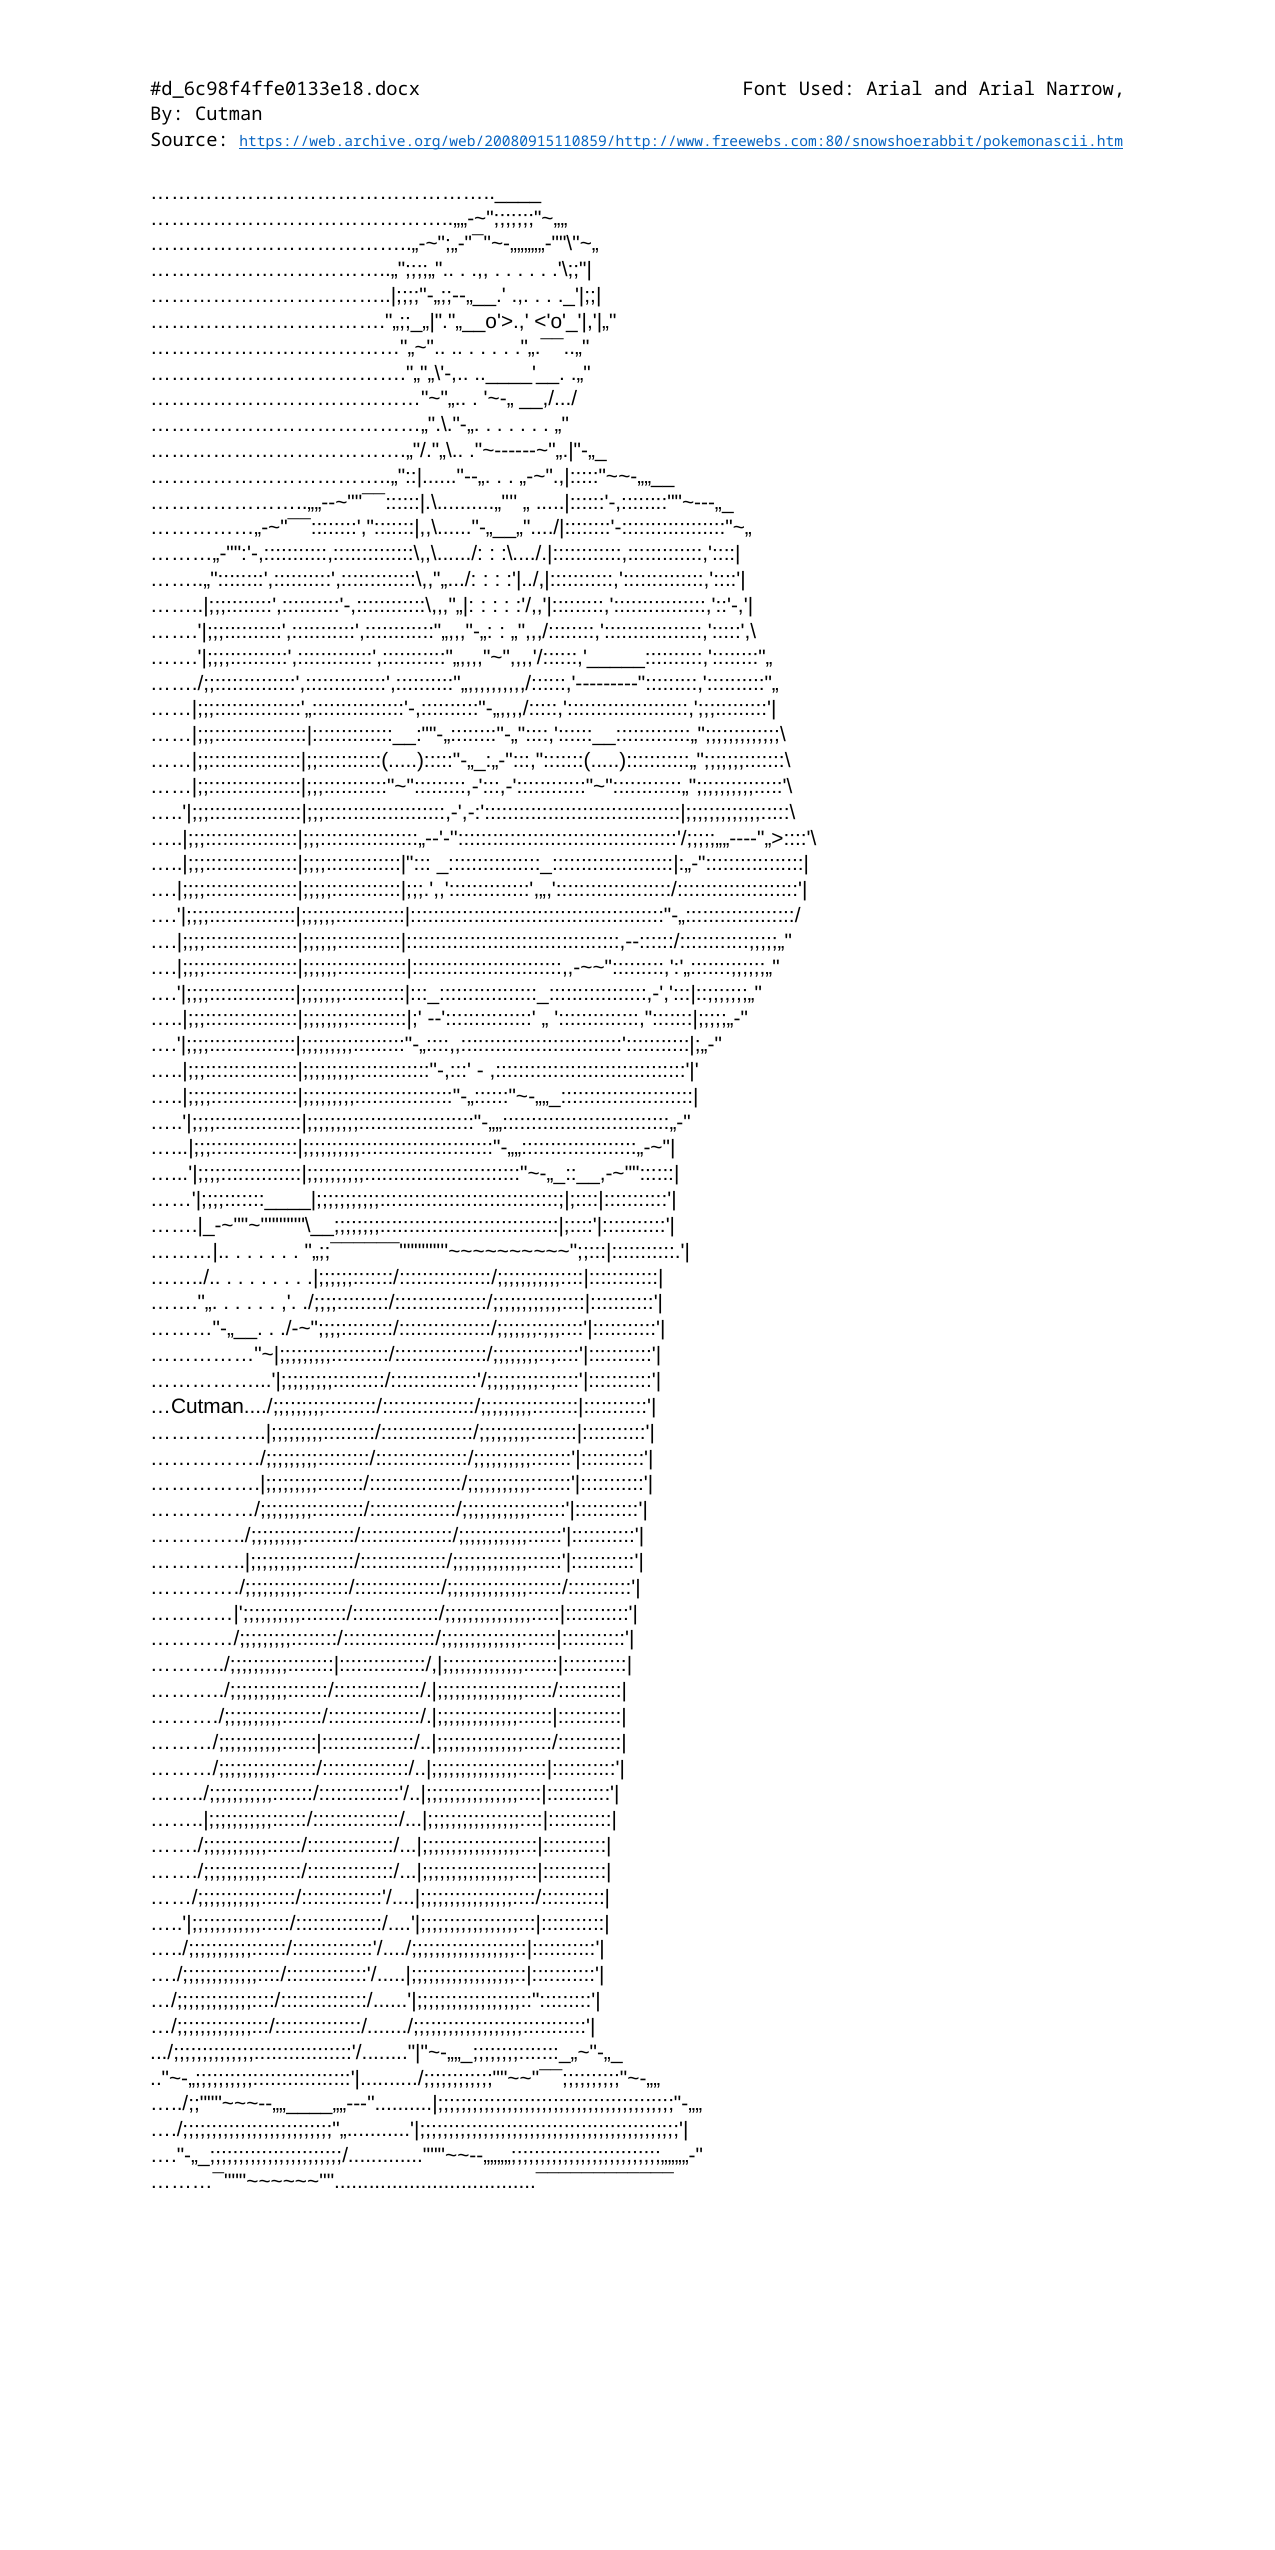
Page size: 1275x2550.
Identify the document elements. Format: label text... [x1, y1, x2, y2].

text …………………………………………..____ ……………………………………..„„-~";;;;;;;"~„„ ………………………………..„-~";„-"¯"~-„„„„„-""\"~„ ……………………………..„";;;;„".. . .,, . . . . . .'\;;"| ……………………………..|;;;;"-„;;--„__.' .,. . . ._'|;;| ……………………………."„;;_„|"."„__o'>.,' <'o'_'|,'|„" ………………………………"„~".. .. . . . . ."„.¯¯..„" ………………………………."„"„\'-,.. ..____'__. .„" …………………………………"~"„.. . '~-„ __,/.../ …………………………………„".\."-„. . . . . . . „" ……………………………….„"/."„\.. ."~------~"„.|"-„_ ……………………………..„"::|......"--„. . . „-~".,|:::::"~~-„„__ …………………..„„--~""¯¯::::::|.\..........„'''' „ .....|::::::'-,::::::::""~---„_ ……………„-~"¯¯::::::::',":::::::|,,\......"-„__„"..../|::::::::'-::::::::::::::::::"~„ ………„-"":'-,:::::::::::,::::::::::::::\,,\....../: : :\..../.|::::::::::::,:::::::::::::,'::::| ……..„"::::::::',::::::::::',:::::::::::::\,,"„.../: : : :'|../,|:::::::::::,'::::::::::::::,'::::'| ……..|;;;::::::::',::::::::::'-,::::::::::::\,,,"„|: : : : :'/,,'|:::::::::,'::::::::::::::::,'::'-,'| …….'|;;;::::::::::',:::::::::::',::::::::::::"„,,,"-„: : „",,,/::::::::,':::::::::::::::::,':::::',\ …….'|;;;;::::::::::',:::::::::::::',:::::::::::"„,,,,"~",,,,'/::::::,'_____::::::::::,'::::::::"„ ……./;;::::::::::::::',::::::::::::::',::::::::::"„,,,,,,,,,,/::::::,'---------":::::::::,'::::::::::"„ ……|;;;:::::::::::::::'„::::::::::::::::'-,::::::::::"-„,,,,/:::::,':::::::::::::::::::::,';;;:::::::::'| ……|;;;::::::::::::::::|::::::::::::::__:""-„::::::::"-„"::::,'::::::__:::::::::::::„";;;;;;;;;;;;;\ ……|;;::::::::::::::::|;;:::::::::::(.....):::::"-„_:„-":::,":::::::(.....):::::::::::„";;;;;;;:::::::\ ……|;;::::::::::::::::|;;;:::::::::::"~":::::::::,-':::,-'::::::::::::"~"::::::::::::„";;;;;;;;;;:::::'\ …..'|;;;::::::::::::::::|;;;:::::::::::::::::::::,-',-:'::::::::::::::::::::::::::::::::::|;;;;;;;;;;;;;:::::\ …..|;;;::::::::::::::::|;;;:::::::::::::::::„--'-''::::::::::::::::::::::::::::::::::::::'/;;;;;„„----"„>::::'\ …..|;;;::::::::::::::::|;;;;:::::::::::::|"::: _::::::::::::::::_:::::::::::::::::::::|:„-":::::::::::::::::| ….|;;;;::::::::::::::::|;;;;;::::::::::::|;;;.',,'::::::::::::::',„,'::::::::::::::::::::/:::::::::::::::::::::'| ….'|;;;;:::::::::::::::|;;;;;;::::::::::::|::::::::::::::::::::::::::::::::::::::::::::"-„:::::::::::::::::::/ ….|;;;;::::::::::::::::|;;;;;;:::::::::::|:::::::::::::::::::::::::::::::::::::,--::::::/::::::::::::;;;;;„" ….|;;;;::::::::::::::::|;;;;;;::::::::::::|::::::::::::::::::::::::::,,-~~":::::::::,':'„:::::::;;;;;;„" ….'|;;;;:::::::::::::::|;;;;;;;:::::::::::|:::_:::::::::::::::::_:::::::::::::::::,-',':::|::;;;;;;;„" …..|;;;::::::::::::::::|;;;;;;;;::::::::::|;' --':::::::::::::::' „ '::::::::::::::,":::::::|;;;;;„-" ….'|;;;;:::::::::::::::|;;;;;;;;;:::::::::"-„::::,,::::::::::::::::::::::::::::':::::::::::|;„-" …..|;;;::::::::::::::::|;;;;;;;;;:::::::::::::"-,:::' - ,:::::::::::::::::::::::::::::::::'|' …..|;;;;:::::::::::::::|;;;;;;;;;:::::::::::::::::"-„::::::"~-„„_:::::::::::::::::::::::| …..'|;;;;:::::::::::::::|;;;;;;;;;::::::::::::::::::::"-„„:::::::::::::::::::::::::::::„-" …...|;;;:::::::::::::::|;;;;;;;;;;:::::::::::::::::::::::"-„„::::::::::::::::::::„-~"| …...'|;;;;::::::::::::::|;;;;;;;;;;:::::::::::::::::::::::::::"~-„_::__,-~""::::::| ……'|;;;;:::::::____|;;;;;;;;;;;:::::::::::::::::::::::::::::::;|;::::|:::::::::::'| …….|_-~""~""""""\__;;;;;;;;:::::::::::::::::::::::::::::::|;::::'|:::::::::::'| ………|.. . . . . . . "„;;¯¯¯¯¯¯"""""'''~~~~~~~~~~";;:::|:::::::::::.'| ……../.. . . . . . . . .|;;;;;;:::::::/::::::::::::::::/;;;;;;;;;;;::::|::::::::::::| ……."„. . . . . . ,'. ./;;;;:::::::::/::::::::::::::::/;;;;;;;;;;;;::::|:::::::::::'| ………"-„__. . ./-~";;;;:::::::::/::::::::::::::::/;;;;;;;:;;;::::'|:::::::::::'| ……………"~|;;;;;;;;;::::::::::/::::::::::::::::/;;;;;;;;::;::::'|:::::::::::'| ……………...'|;;;;;;;;;:::::::::/:::::::::::::::'/;;;;;;;;;::;::::'|:::::::::::'| …Cutman..../;;;;;;;;;:::::::::/::::::::::::::::/;;;;;;;;;::::::::|:::::::::::'| ……………..|;;;;;;;;;:::::::::/::::::::::::::::/;;;;;;;;;::::::::|:::::::::::'| ……………./;;;;;;;;;:::::::::/::::::::::::::::/;;;;;;;;;;:::::::'|:::::::::::'| …………….|;;;;;;;;;::::::::/::::::::::::::::/;;;;;;;;;;;:::::::'|:::::::::::'| ……………/;;;;;;;;;:::::::::/:::::::::::::::/;;;;;;;;;;;;::::::'|:::::::::::'| …………../;;;;;;;;;:::::::::/::::::::::::::::/;;;;;;;;;;;;::::::'|:::::::::::'| …………..|;;;;;;;;;:::::::::/:::::::::::::::/;;;;;;;;;;;;;::::::'|:::::::::::'| …………./;;;;;;;;;;::::::::/:::::::::::::::/;;;;;;;;;;;;;;::::::/:::::::::::'| …………|';;;;;;;;;;::::::::/:::::::::::::::/;;;;;;;;;;;;;;;:::::|:::::::::::'| …………/;;;;;;;;;::::::::/::::::::::::::::/;;;;;;;;;;;;;;::::::|:::::::::::'| ………../;;;;;;;;;;::::::::|:::::::::::::::/,|;;;;;;;;;;;;;;::::::|:::::::::::| ………../;;;;;;;;;;:::::::/:::::::::::::::/.|;;;;;;;;;;;;;;;:::::/:::::::::::| ………./;;;;;;;;;;:::::::/::::::::::::::::/.|;;;;;;;;;;;;;;::::::|:::::::::::| ………/;;;;;;;;;;;::::::|::::::::::::::::/..|;;;;;;;;;;;;;;;:::::/:::::::::::| ………/;;;;;;;;;;:::::::/:::::::::::::::/..|;;;;;;;;;;;;;;;:::::|:::::::::::'| ……../;;;;;;;;;;;:::::::/::::::::::::::'/..|;;;;;;;;;;;;;;;;::::|:::::::::::'| ……..|;;;;;;;;;;;::::::/:::::::::::::::/...|;;;;;;;;;;;;;;;;::::|:::::::::::| ……./;;;;;;;;;;;::::::/:::::::::::::::/...|;;;;;;;;;;;;;;;;;:::|:::::::::::| ……./;;;;;;;;;;;::::::/:::::::::::::::/...|;;;;;;;;;;;;;;;;::::|:::::::::::| ……/;;;;;;;;;;;::::::/::::::::::::::'/....|;;;;;;;;;;;;;;;;::::/:::::::::::| …..'|;;;;;;;;;;;;:::::/:::::::::::::::/....'|;;;;;;;;;;;;;;;;;:::|:::::::::::| …../;;;;;;;;;;;::::::/::::::::::::::'/..../;;;;;;;;;;;;;;;;;;::|:::::::::::'| …./;;;;;;;;;;;;;::::/::::::::::::::'/.....|;;;;;;;;;;;;;;;;;;::|:::::::::::'| …/;;;;;;;;;;;;;::::/:::::::::::::::/......'|;;;;;;;;;;;;;;;;;;::":::::::::'| …/;;;;;;;;;;;;;:::/:::::::::::::::/......./;;;;;;;;;;;;;;;;;;;:::::::::::'| .../;;;;;;;;;;;;;;:::::::::::::::::'/........"|"~-„„_;;;;;;;;:::::::_„~"-„_ .."~-„;;;;;;;;;;:::::::::::::::::'|........../;;;;;;;;;;;;""~~"¯¯;;;;;;;;;;"~-„„ …../;;"""~~~--„„____„„---"..........|;;;;;;;;;;;;;;;;;;;;;;;;;;;;;;;;;;;;;;;;;"-„„ …./;;;;;;;;;;;;;;;;;;;;;;;;;;"„...........'|;;;;;;;;;;;;;;;;;;;;;;;;;;;;;;;;;;;;;;;;;;;;;'| …."-„_;;;;;;;;;;;;;;;;;;;;;;;/............."""~~--„„„„;;;;;;;;;;;;;;;;;;;;;;;;;;„„„„-" ………¯"""~~~~~~""...................................¯¯¯¯¯¯¯¯¯¯¯¯ [150, 179, 1125, 2193]
